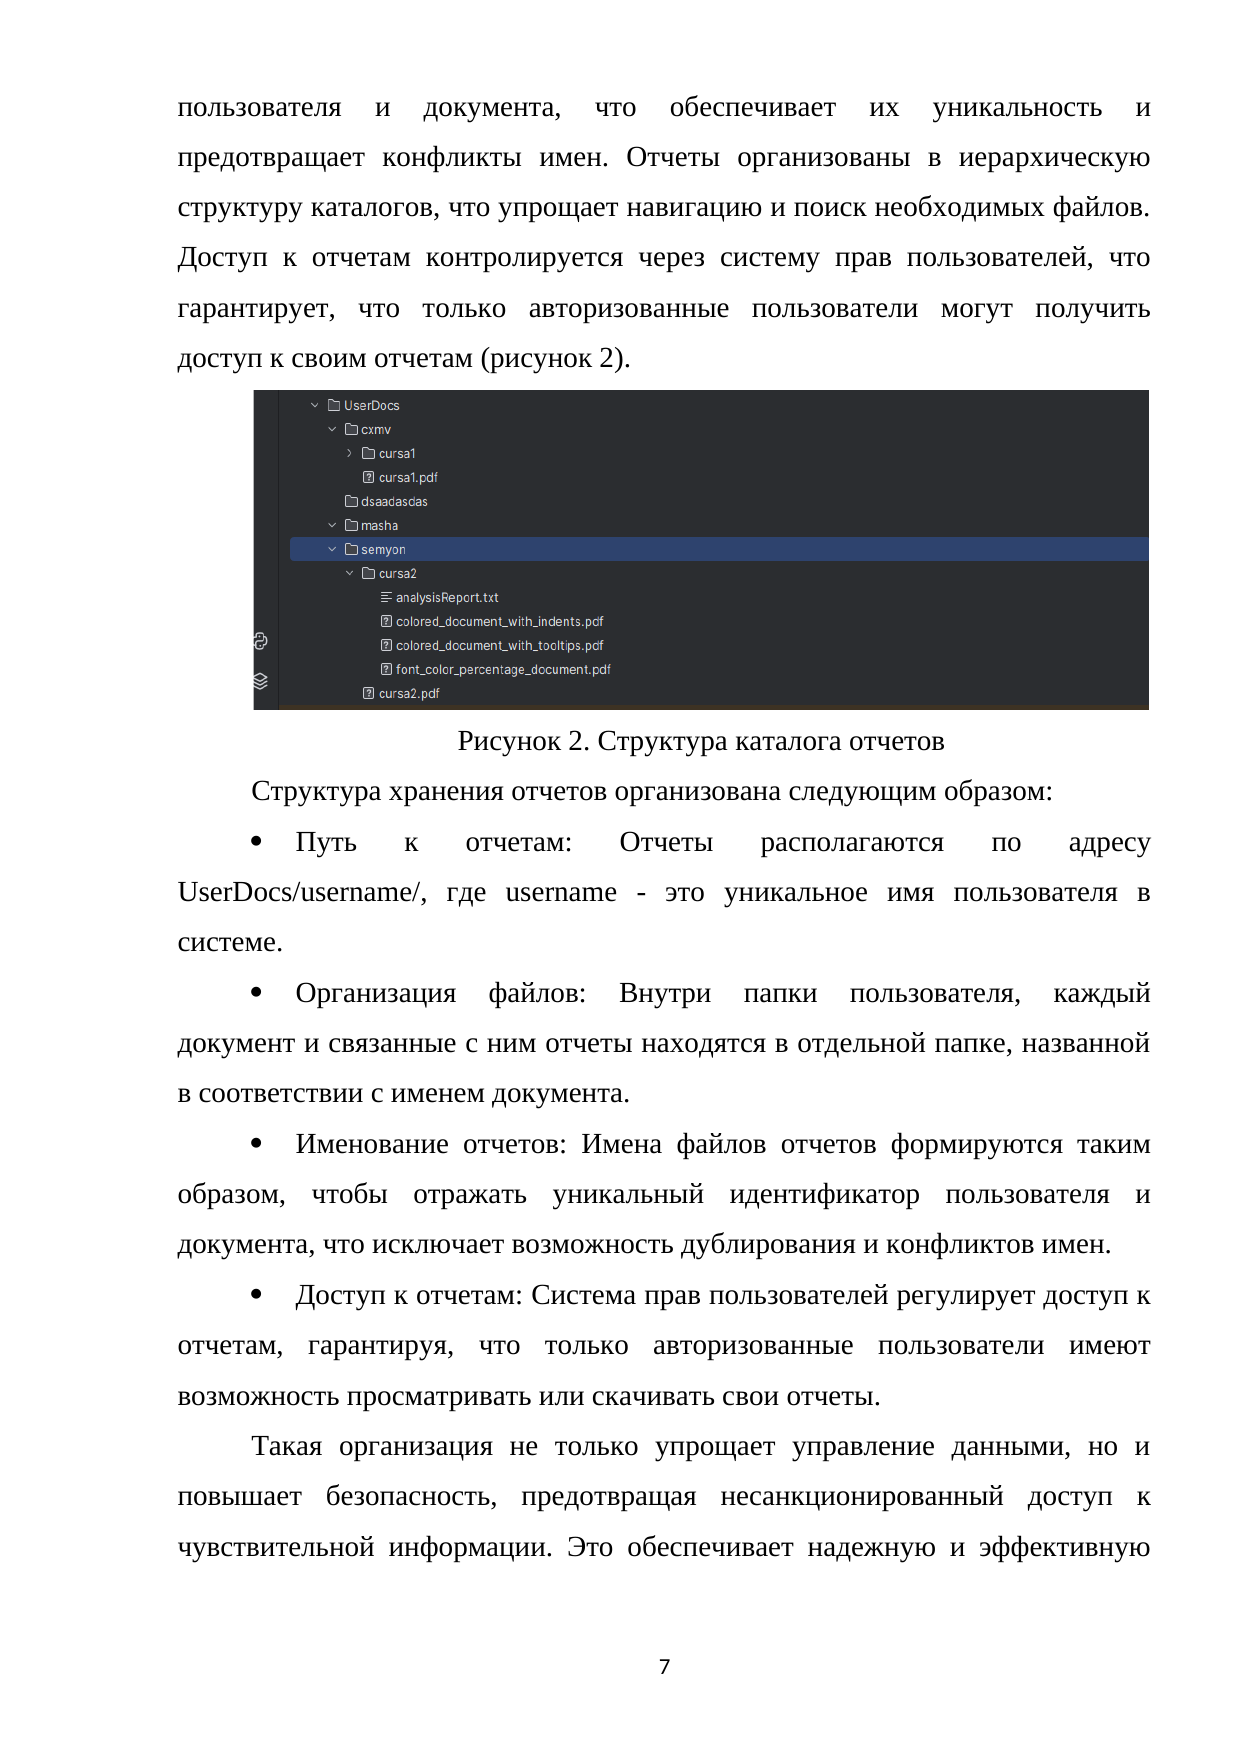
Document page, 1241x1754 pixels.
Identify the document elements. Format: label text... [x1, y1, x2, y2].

text Структура хранения отчетов организована следующим образом: [177, 773, 1152, 807]
list Путь к отчетам: Отчеты располагаются по адресу UserDocs/username/, где username - это уникальное имя пользователя в системе. [177, 824, 1152, 958]
text Рисунок 2. Структура каталога отчетов [177, 723, 1152, 757]
list Организация файлов: Внутри папки пользователя, каждый документ и связанные с ним отчеты находятся в отдельной папке, названной в соответствии с именем документа. [177, 975, 1152, 1109]
list Именование отчетов: Имена файлов отчетов формируются таким образом, чтобы отражать уникальный идентификатор пользователя и документа, что исключает возможность дублирования и конфликтов имен. [177, 1126, 1152, 1260]
list Доступ к отчетам: Система прав пользователей регулирует доступ к отчетам, гарантируя, что только авторизованные пользователи имеют возможность просматривать или скачивать свои отчеты. [177, 1277, 1152, 1411]
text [177, 89, 1152, 374]
picture [253, 390, 1149, 710]
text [177, 1428, 1152, 1562]
